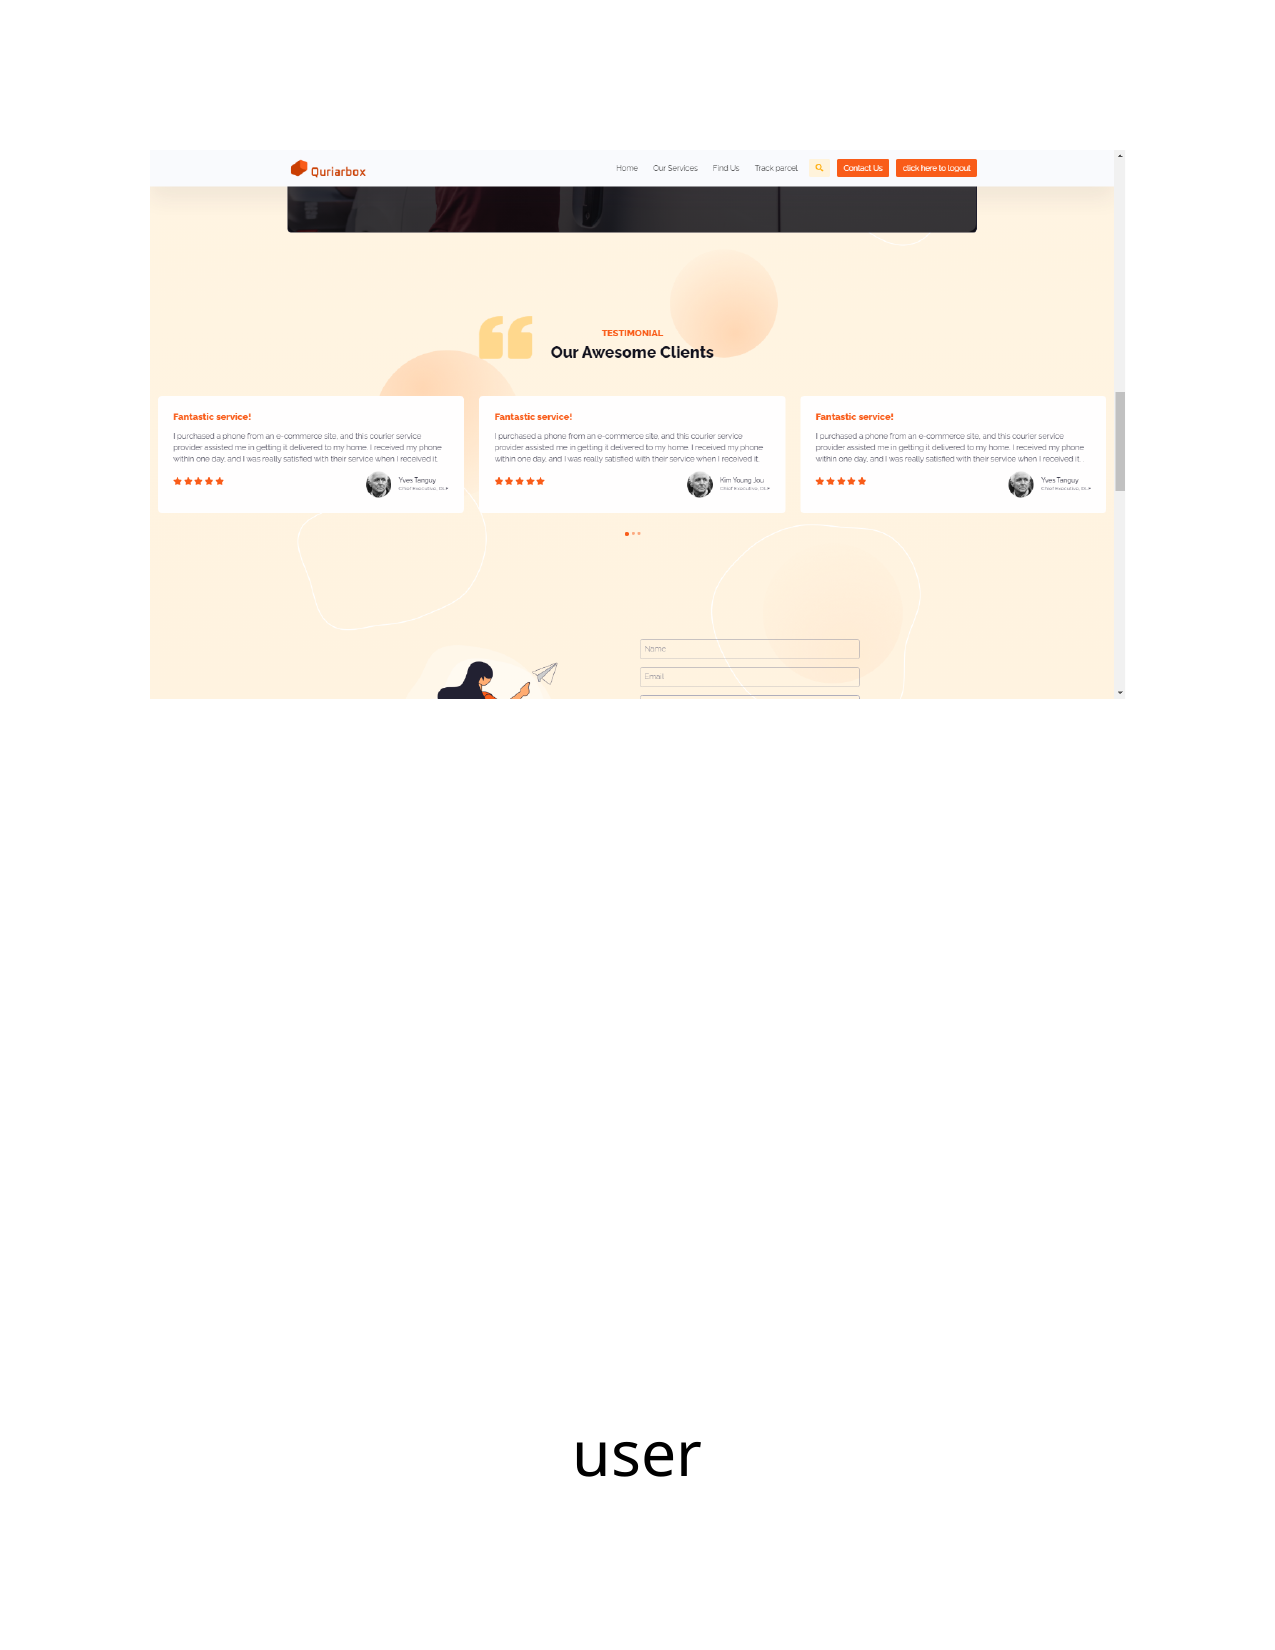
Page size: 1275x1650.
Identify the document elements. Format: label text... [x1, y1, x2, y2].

text user [150, 1410, 1125, 1495]
picture [150, 150, 1125, 699]
